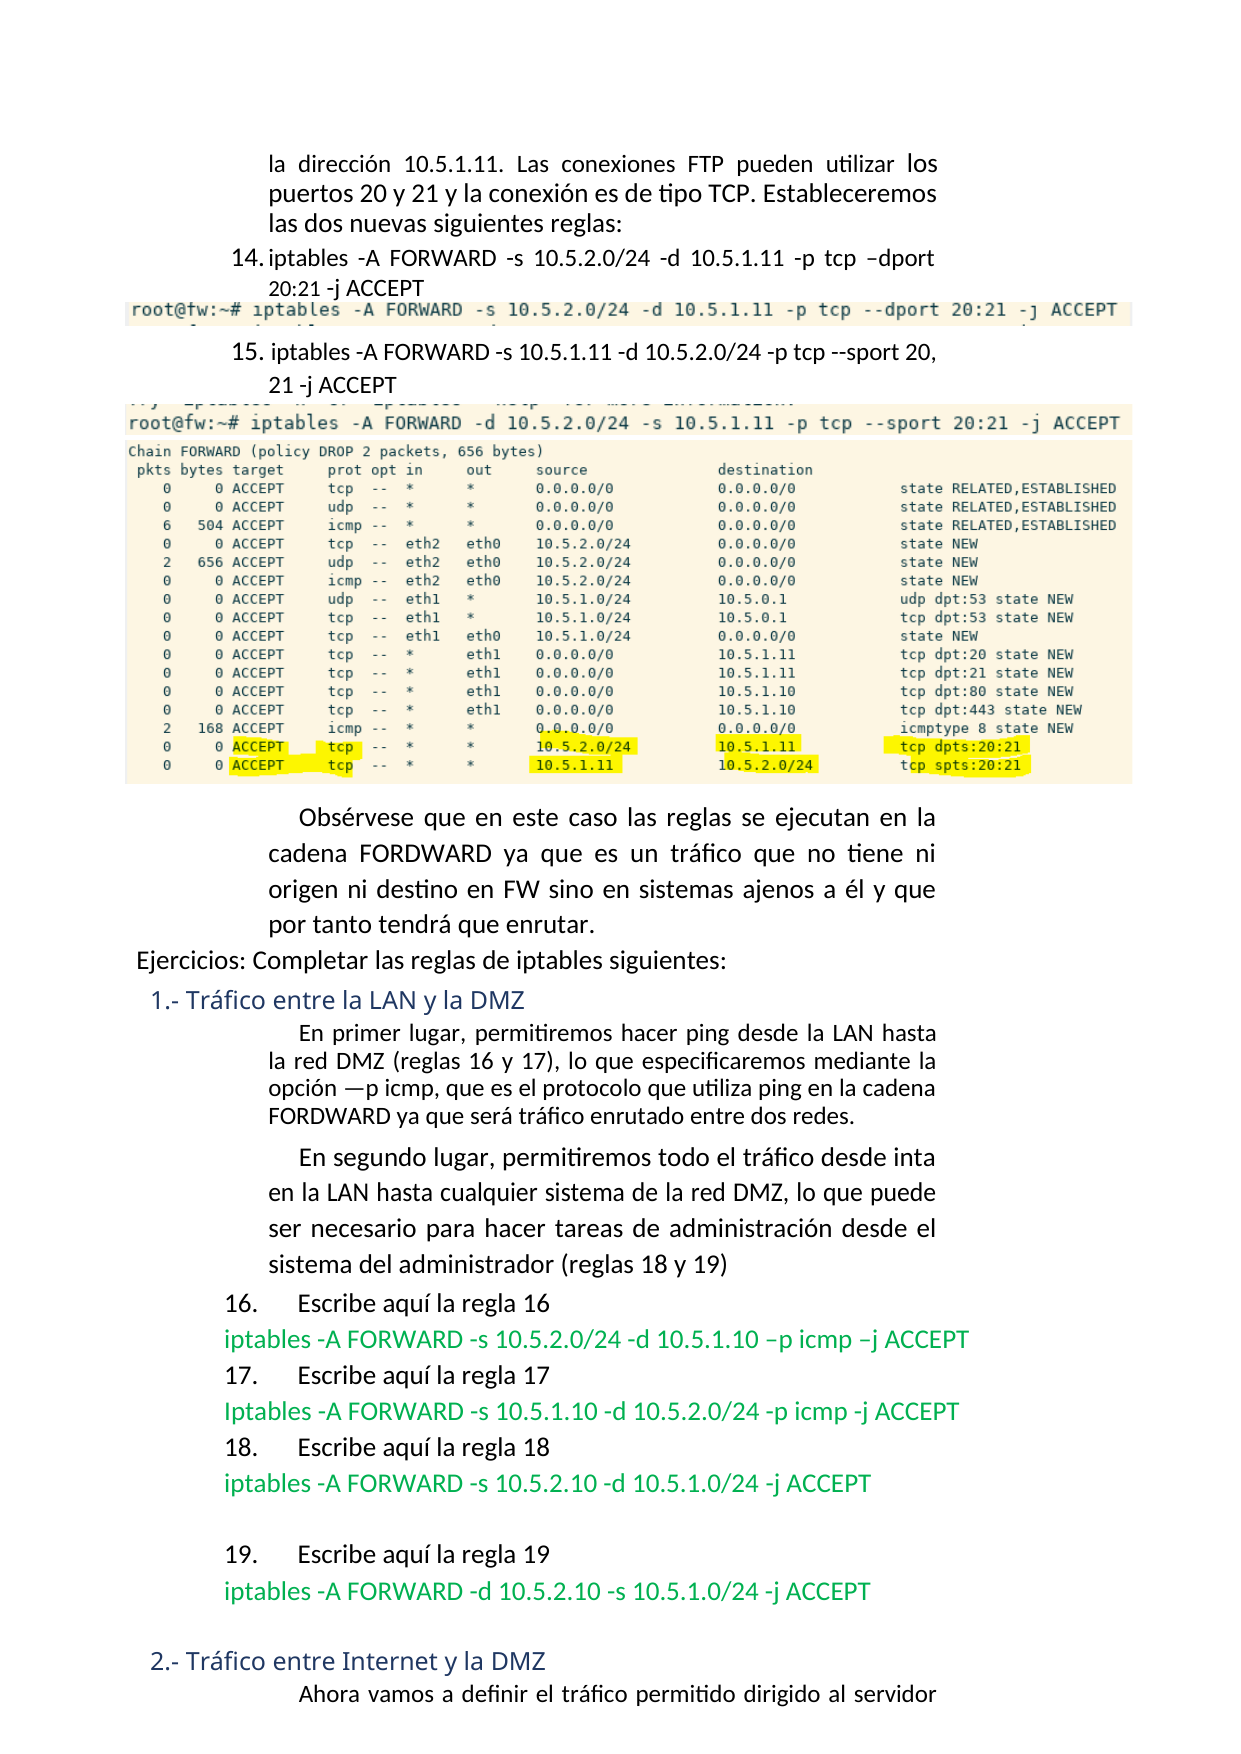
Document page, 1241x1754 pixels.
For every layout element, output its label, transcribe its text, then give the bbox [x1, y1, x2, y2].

list iptables -A FORWARD -s 10.5.2.0/24 -d 10.5.1.11 -p tcp –dport [230, 241, 1132, 273]
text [268, 1680, 938, 1708]
text iptables -A FORWARD -s 10.5.2.10 -d 10.5.1.0/24 -j ACCEPT [224, 1466, 1132, 1499]
text En segundo lugar, permitiremos todo el tráfico desde inta en la LAN hasta cualquier sistema de la red DMZ, lo que puede ser necesario para hacer tareas de administración desde el sistema del administrador (reglas 18 y 19) [268, 1140, 937, 1280]
picture [125, 440, 1133, 784]
text Iptables -A FORWARD -s 10.5.1.10 -d 10.5.2.0/24 -p icmp -j ACCEPT [224, 1394, 1132, 1427]
text 20:21 -j ACCEPT [268, 273, 1132, 302]
picture [125, 404, 1133, 435]
list Escribe aquí la regla 19 [224, 1538, 1132, 1571]
list Escribe aquí la regla 16 [224, 1286, 1132, 1319]
text En primer lugar, permitiremos hacer ping desde la LAN hasta la red DMZ (reglas 16 y 17), lo que especificaremos mediante la opción —p icmp, que es el protocolo que utiliza ping en la cadena FORDWARD ya que será tráfico enrutado entre dos redes. [268, 1020, 937, 1131]
text iptables -A FORWARD -s 10.5.2.0/24 -d 10.5.1.10 –p icmp –j ACCEPT [224, 1322, 1132, 1355]
text la dirección 10.5.1.11. Las conexiones FTP pueden utilizar los puertos 20 y 21 y la conexión es de tipo TCP. Estableceremos las dos nuevas siguientes reglas: [268, 148, 938, 239]
list Escribe aquí la regla 17 [224, 1358, 1132, 1391]
list Escribe aquí la regla 18 [224, 1430, 1132, 1463]
picture [125, 302, 1133, 326]
text Obsérvese que en este caso las reglas se ejecutan en la cadena FORDWARD ya que es un tráfico que no tiene ni origen ni destino en FW sino en sistemas ajenos a él y que por tanto tendrá que enrutar. [268, 801, 937, 941]
text 2.- Tráfico entre Internet y la DMZ [150, 1643, 1132, 1677]
text 15. iptables -A FORWARD -s 10.5.1.11 -d 10.5.2.0/24 -p tcp --sport 20, 21 -j ACCEPT [231, 334, 938, 399]
text iptables -A FORWARD -d 10.5.2.10 -s 10.5.1.0/24 -j ACCEPT [224, 1574, 1132, 1607]
text 1.- Tráfico entre la LAN y la DMZ [150, 983, 1132, 1017]
text Ejercicios: Completar las reglas de iptables siguientes: [136, 943, 1132, 976]
